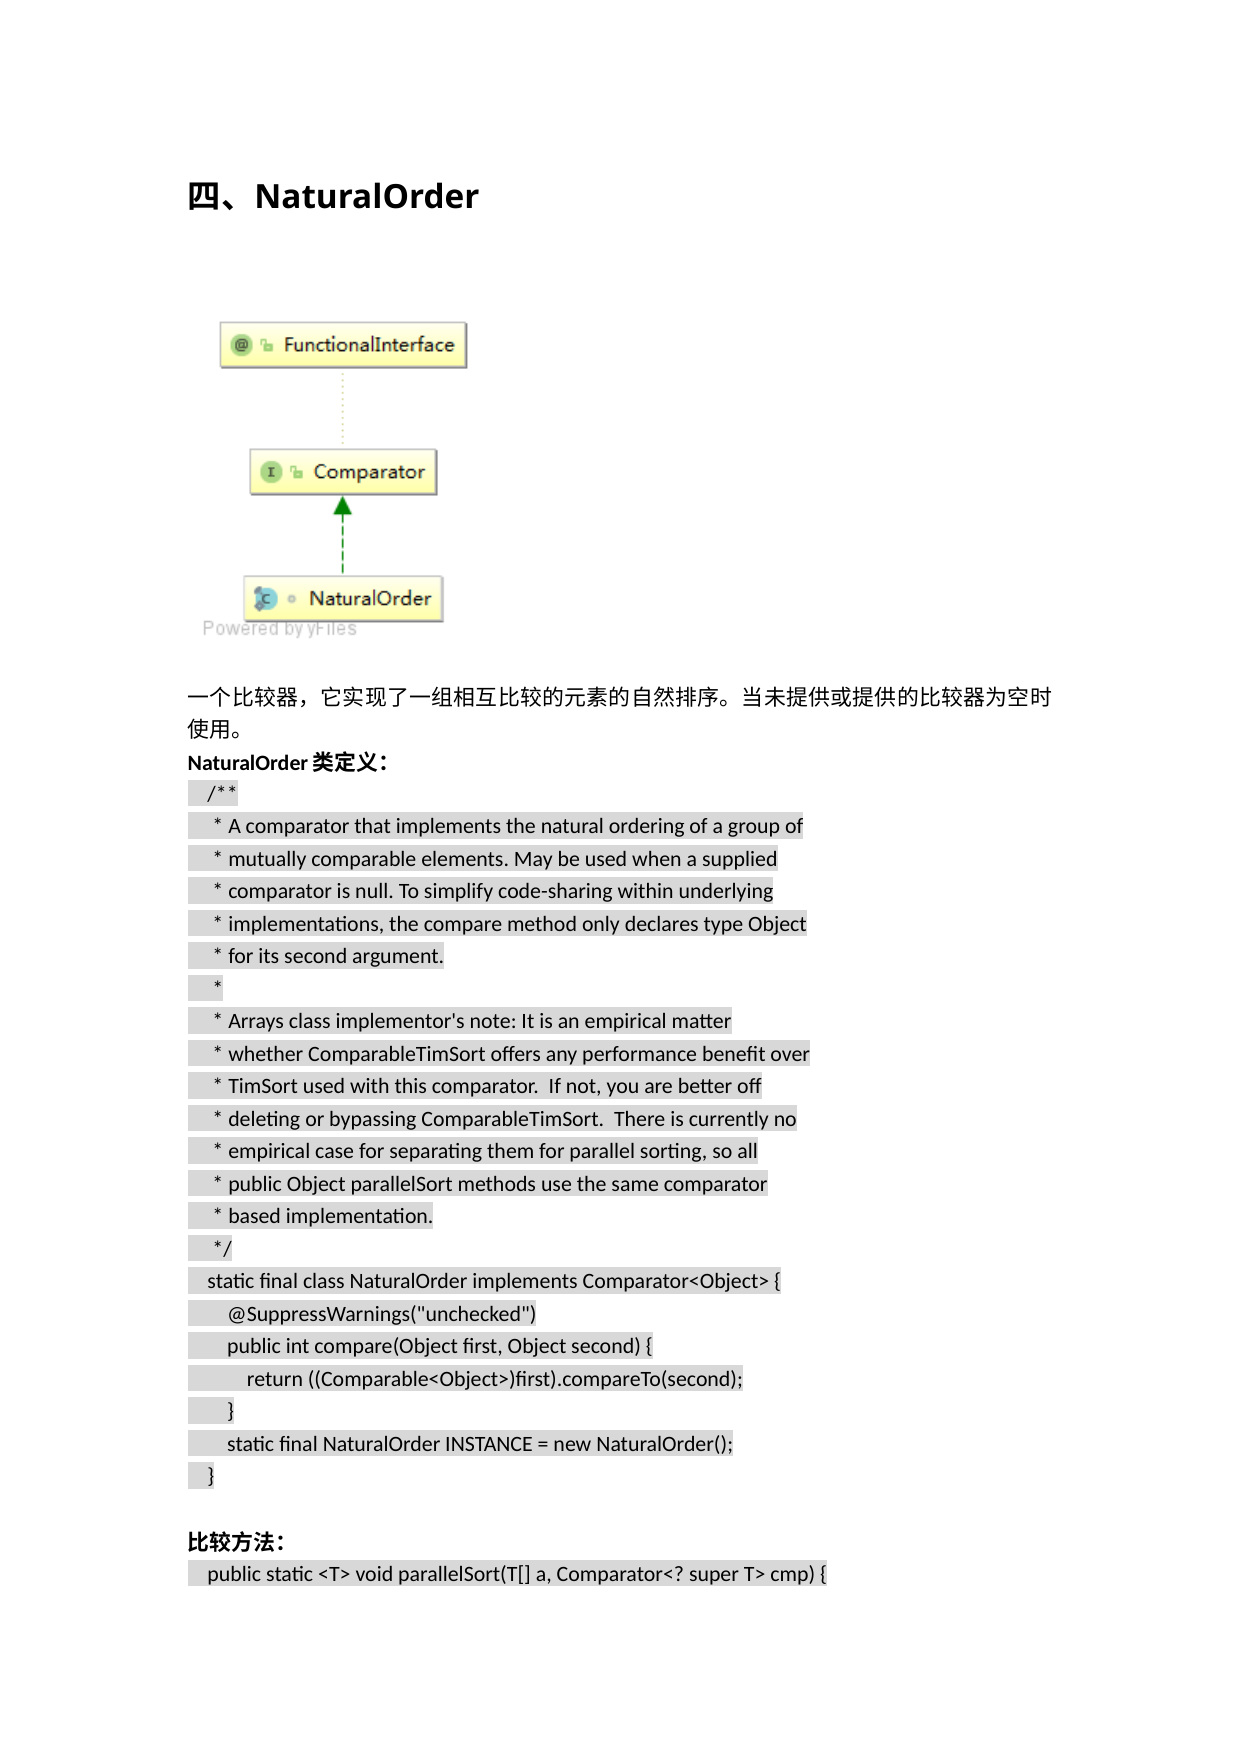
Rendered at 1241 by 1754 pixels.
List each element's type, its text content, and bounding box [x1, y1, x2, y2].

text @SuppressWarnings("unchecked") [187, 1297, 1053, 1329]
text return ((Comparable<Object>)first).compareTo(second); [187, 1362, 1053, 1394]
text * deleting or bypassing ComparableTimSort. There is currently no [187, 1102, 1053, 1134]
text * mutually comparable elements. May be used when a supplied [187, 842, 1053, 874]
text 一个比较器，它实现了一组相互比较的元素的自然排序。当未提供或提供的比较器为空时使用。 [187, 679, 1053, 744]
text /** [187, 777, 1053, 809]
subtitle 四、NaturalOrder [187, 162, 1053, 227]
text public int compare(Object first, Object second) { [187, 1329, 1053, 1362]
text } [187, 1394, 1053, 1427]
text * based implementation. [187, 1199, 1053, 1232]
text * for its second argument. [187, 939, 1053, 972]
text * Arrays class implementor's note: It is an empirical matter [187, 1004, 1053, 1037]
text */ [187, 1232, 1053, 1264]
text * whether ComparableTimSort offers any performance benefit over [187, 1037, 1053, 1069]
text * [187, 972, 1053, 1004]
text * implementations, the compare method only declares type Object [187, 907, 1053, 939]
text NaturalOrder类定义： [187, 744, 1053, 777]
text * public Object parallelSort methods use the same comparator [187, 1167, 1053, 1199]
text 比较方法： [187, 1524, 1053, 1557]
picture [187, 289, 499, 654]
text * A comparator that implements the natural ordering of a group of [187, 809, 1053, 842]
text * empirical case for separating them for parallel sorting, so all [187, 1134, 1053, 1167]
text static final class NaturalOrder implements Comparator<Object> { [187, 1264, 1053, 1297]
text } [187, 1459, 1053, 1492]
text static final NaturalOrder INSTANCE = new NaturalOrder(); [187, 1427, 1053, 1459]
text public static <T> void parallelSort(T[] a, Comparator<? super T> cmp) { [187, 1557, 1053, 1589]
text * comparator is null. To simplify code-sharing within underlying [187, 874, 1053, 907]
text * TimSort used with this comparator. If not, you are better off [187, 1069, 1053, 1102]
